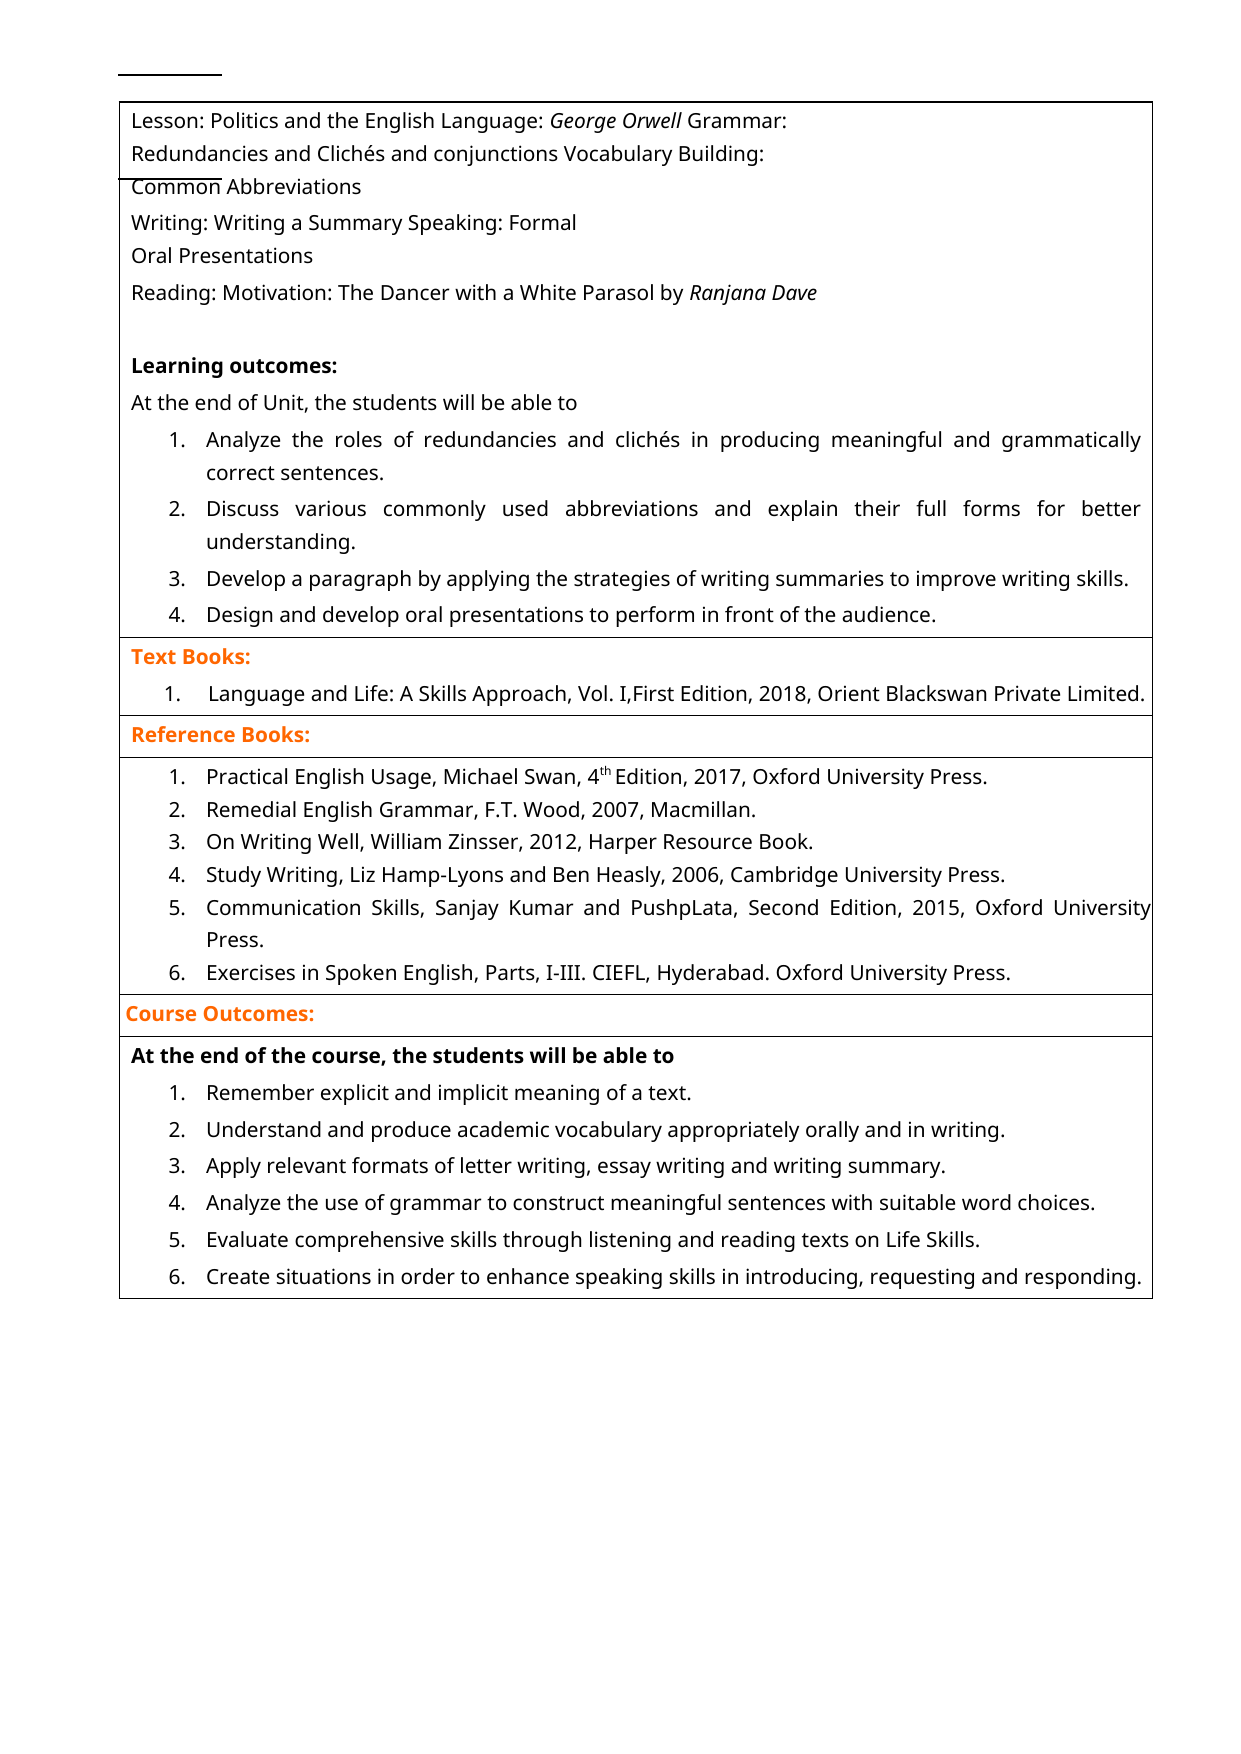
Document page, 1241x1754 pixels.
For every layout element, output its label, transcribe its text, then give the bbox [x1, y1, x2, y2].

table_cell Course Outcomes: [120, 995, 1152, 1036]
table_cell Practical English Usage, Michael Swan, 4th Edition, 2017, Oxford University Press. Remedial English Grammar, F.T. Wood, 2007, Macmillan. On Writing Well, William Zinsser, 2012, Harper Resource Book. Study Writing, Liz Hamp-Lyons and Ben Heasly, 2006, Cambridge University Press. Communication Skills, Sanjay Kumar and PushpLata, Second Edition, 2015, Oxford University Press. Exercises in Spoken English, Parts, I-III. CIEFL, Hyderabad. Oxford University Press. [120, 758, 1152, 994]
table_cell Text Books: Language and Life: A Skills Approach, Vol. I,First Edition, 2018, Orient Blackswan Private Limited. [120, 638, 1152, 715]
table_cell Reference Books: [120, 716, 1152, 757]
table_cell At the end of the course, the students will be able to Remember explicit and implicit meaning of a text. Understand and produce academic vocabulary appropriately orally and in writing. Apply relevant formats of letter writing, essay writing and writing summary. Analyze the use of grammar to construct meaningful sentences with suitable word choices. Evaluate comprehensive skills through listening and reading texts on Life Skills. Create situations in order to enhance speaking skills in introducing, requesting and responding. [120, 1037, 1152, 1298]
table_cell Lesson: Politics and the English Language: George Orwell Grammar: Redundancies and Clichés and conjunctions Vocabulary Building: Common Abbreviations Writing: Writing a Summary Speaking: Formal Oral Presentations Reading: Motivation: The Dancer with a White Parasol by Ranjana Dave Learning outcomes: At the end of Unit, the students will be able to Analyze the roles of redundancies and clichés in producing meaningful and grammatically correct sentences. Discuss various commonly used abbreviations and explain their full forms for better understanding. Develop a paragraph by applying the strategies of writing summaries to improve writing skills. Design and develop oral presentations to perform in front of the audience. [120, 103, 1152, 637]
